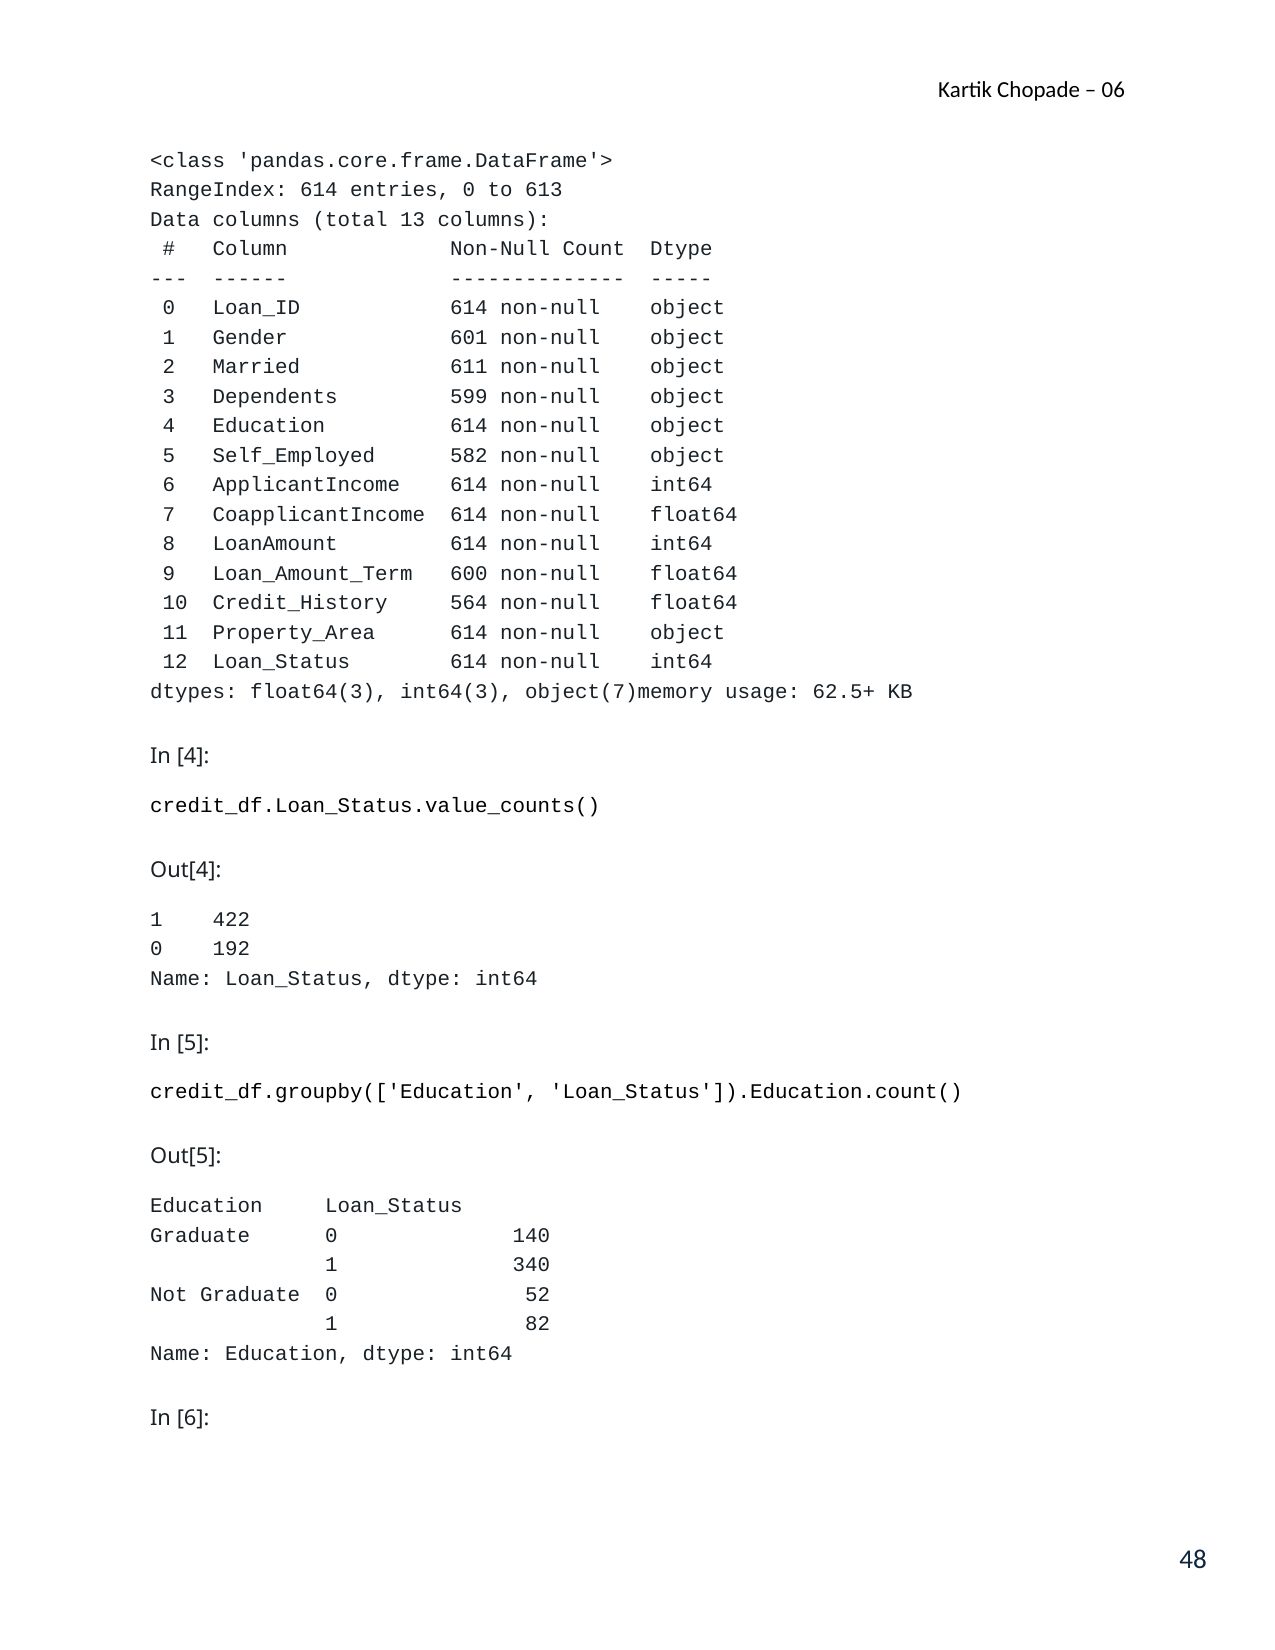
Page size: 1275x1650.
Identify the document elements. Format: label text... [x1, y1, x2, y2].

text In [5]: [150, 1026, 1125, 1056]
text 10 Credit_History 564 non-null float64 [150, 592, 1125, 616]
text 1 Gender 601 non-null object [150, 327, 1125, 351]
text 3 Dependents 599 non-null object [150, 386, 1125, 409]
text Not Graduate 0 52 [150, 1284, 1125, 1307]
text <class 'pandas.core.frame.DataFrame'> [150, 150, 1125, 174]
text 0 Loan_ID 614 non-null object [150, 297, 1125, 321]
text 12 Loan_Status 614 non-null int64 [150, 651, 1125, 675]
text 11 Property_Area 614 non-null object [150, 622, 1125, 645]
text Out[5]: [150, 1140, 1125, 1170]
text RangeIndex: 614 entries, 0 to 613 [150, 179, 1125, 203]
text 1 422 [150, 908, 1125, 932]
text 0 192 [150, 938, 1125, 962]
text credit_df.Loan_Status.value_counts() [150, 794, 1125, 818]
text --- ------ -------------- ----- [150, 268, 1125, 292]
text Name: Loan_Status, dtype: int64 [150, 967, 1125, 991]
text Name: Education, dtype: int64 [150, 1343, 1125, 1366]
text 5 Self_Employed 582 non-null object [150, 445, 1125, 468]
text Data columns (total 13 columns): [150, 209, 1125, 233]
text In [6]: [150, 1402, 1125, 1432]
text 4 Education 614 non-null object [150, 415, 1125, 439]
text 1 82 [150, 1313, 1125, 1337]
text In [4]: [150, 739, 1125, 769]
text dtypes: float64(3), int64(3), object(7)memory usage: 62.5+ KB [150, 681, 1125, 704]
text 2 Married 611 non-null object [150, 356, 1125, 380]
text # Column Non-Null Count Dtype [150, 238, 1125, 262]
text 8 LoanAmount 614 non-null int64 [150, 533, 1125, 557]
text 1 340 [150, 1254, 1125, 1278]
text 7 CoapplicantIncome 614 non-null float64 [150, 504, 1125, 527]
text 6 ApplicantIncome 614 non-null int64 [150, 474, 1125, 498]
text credit_df.groupby(['Education', 'Loan_Status']).Education.count() [150, 1081, 1125, 1105]
text Education Loan_Status [150, 1195, 1125, 1219]
text Graduate 0 140 [150, 1225, 1125, 1248]
text Out[4]: [150, 853, 1125, 883]
text 9 Loan_Amount_Term 600 non-null float64 [150, 563, 1125, 586]
